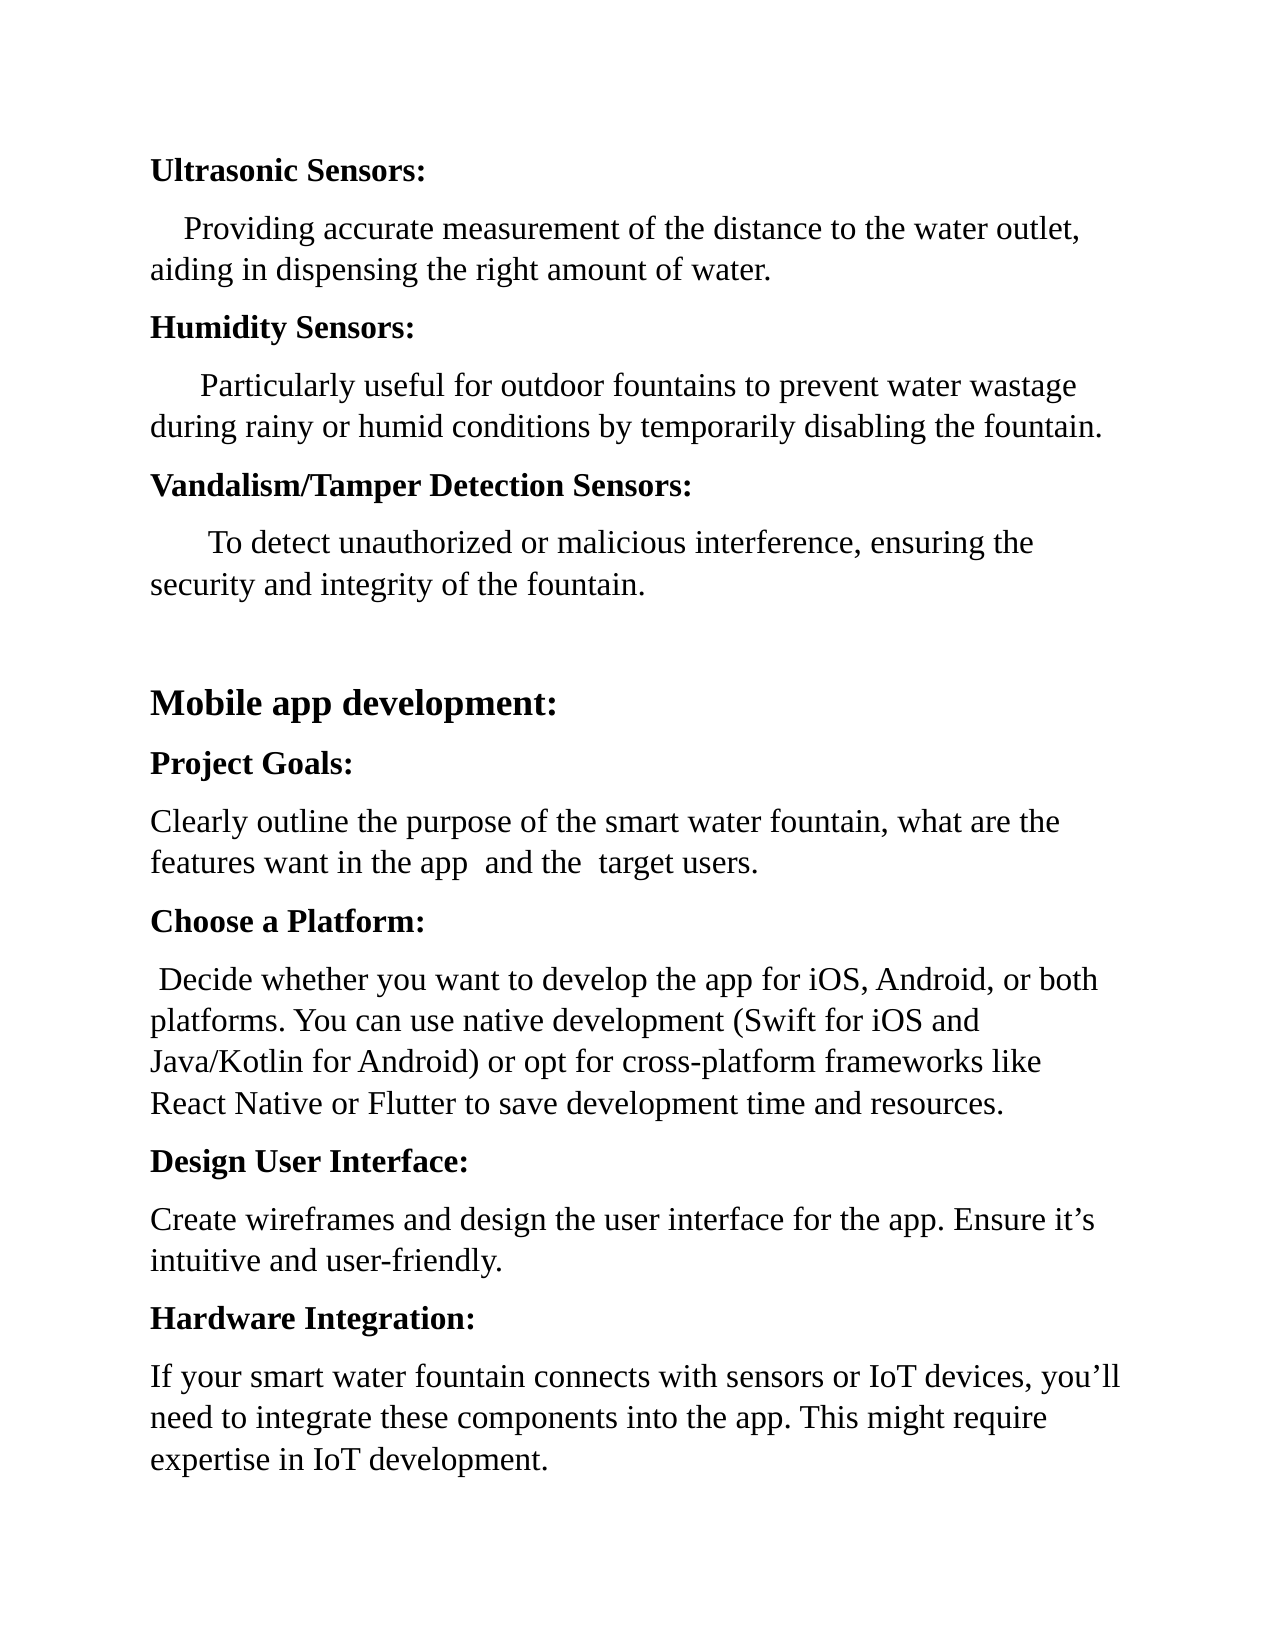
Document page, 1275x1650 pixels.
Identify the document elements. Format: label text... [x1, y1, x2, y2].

text Decide whether you want to develop the app for iOS, Android, or both platforms. You can use native development (Swift for iOS and Java/Kotlin for Android) or opt for cross-platform frameworks like React Native or Flutter to save development time and resources. [150, 959, 1125, 1121]
text Providing accurate measurement of the distance to the water outlet, aiding in dispensing the right amount of water. [150, 208, 1125, 288]
text If your smart water fountain connects with sensors or IoT devices, you’ll need to integrate these components into the app. This might require expertise in IoT development. [150, 1356, 1125, 1477]
text Ultrasonic Sensors: [150, 150, 1125, 188]
text Project Goals: [150, 743, 1125, 782]
text Mobile app development: [150, 680, 1125, 723]
text Design User Interface: [150, 1141, 1125, 1179]
text Choose a Platform: [150, 901, 1125, 939]
text Particularly useful for outdoor fountains to prevent water wastage during rainy or humid conditions by temporarily disabling the fountain. [150, 365, 1125, 445]
text Humidity Sensors: [150, 307, 1125, 346]
text Hardware Integration: [150, 1298, 1125, 1337]
text To detect unauthorized or malicious interference, ensuring the security and integrity of the fountain. [150, 523, 1125, 602]
text Create wireframes and design the user interface for the app. Ensure it’s intuitive and user-friendly. [150, 1199, 1125, 1279]
text Clearly outline the purpose of the smart water fountain, what are the features want in the app and the target users. [150, 801, 1125, 881]
text Vandalism/Tamper Detection Sensors: [150, 465, 1125, 503]
